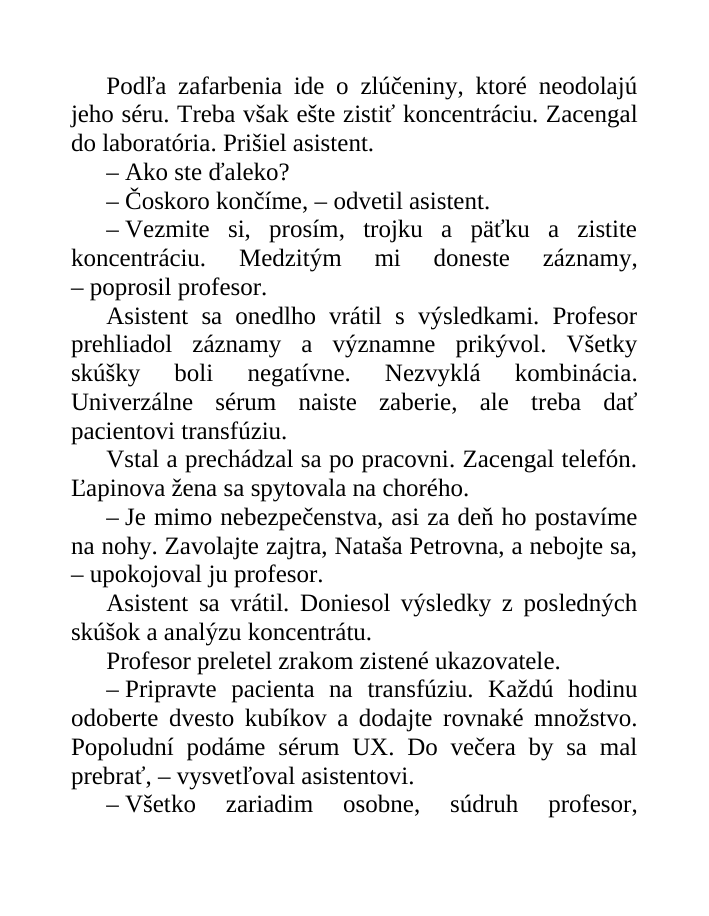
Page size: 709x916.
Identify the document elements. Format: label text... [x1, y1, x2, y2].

text – Pripravte pacienta na transfúziu. Každú hodinu odoberte dvesto kubíkov a dodajte rovnaké množstvo. Popoludní podáme sérum UX. Do večera by sa mal prebrať, – vysvetľoval asistentovi. [71, 674, 638, 789]
text – Vezmite si, prosím, trojku a päťku a zistite koncentráciu. Medzitým mi doneste záznamy, – poprosil profesor. [71, 214, 638, 301]
text – Čoskoro končíme, – odvetil asistent. [71, 186, 638, 214]
text – Je mimo nebezpečenstva, asi za deň ho postavíme na nohy. Zavolajte zajtra, Nataša Petrovna, a nebojte sa, – upokojoval ju profesor. [71, 502, 638, 588]
text Profesor preletel zrakom zistené ukazovatele. [71, 646, 638, 674]
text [71, 789, 638, 818]
text – Ako ste ďaleko? [71, 157, 638, 186]
text Asistent sa onedlho vrátil s výsledkami. Profesor prehliadol záznamy a významne prikývol. Všetky skúšky boli negatívne. Nezvyklá kombinácia. Univerzálne sérum naiste zaberie, ale treba dať pacientovi transfúziu. [71, 301, 638, 444]
text Asistent sa vrátil. Doniesol výsledky z posledných skúšok a analýzu koncentrátu. [71, 588, 638, 646]
text Vstal a prechádzal sa po pracovni. Zacengal telefón. Ľapinova žena sa spytovala na chorého. [71, 444, 638, 502]
text Podľa zafarbenia ide o zlúčeniny, ktoré neodolajú jeho séru. Treba však ešte zistiť koncentráciu. Zacengal do laboratória. Prišiel asistent. [71, 71, 638, 157]
